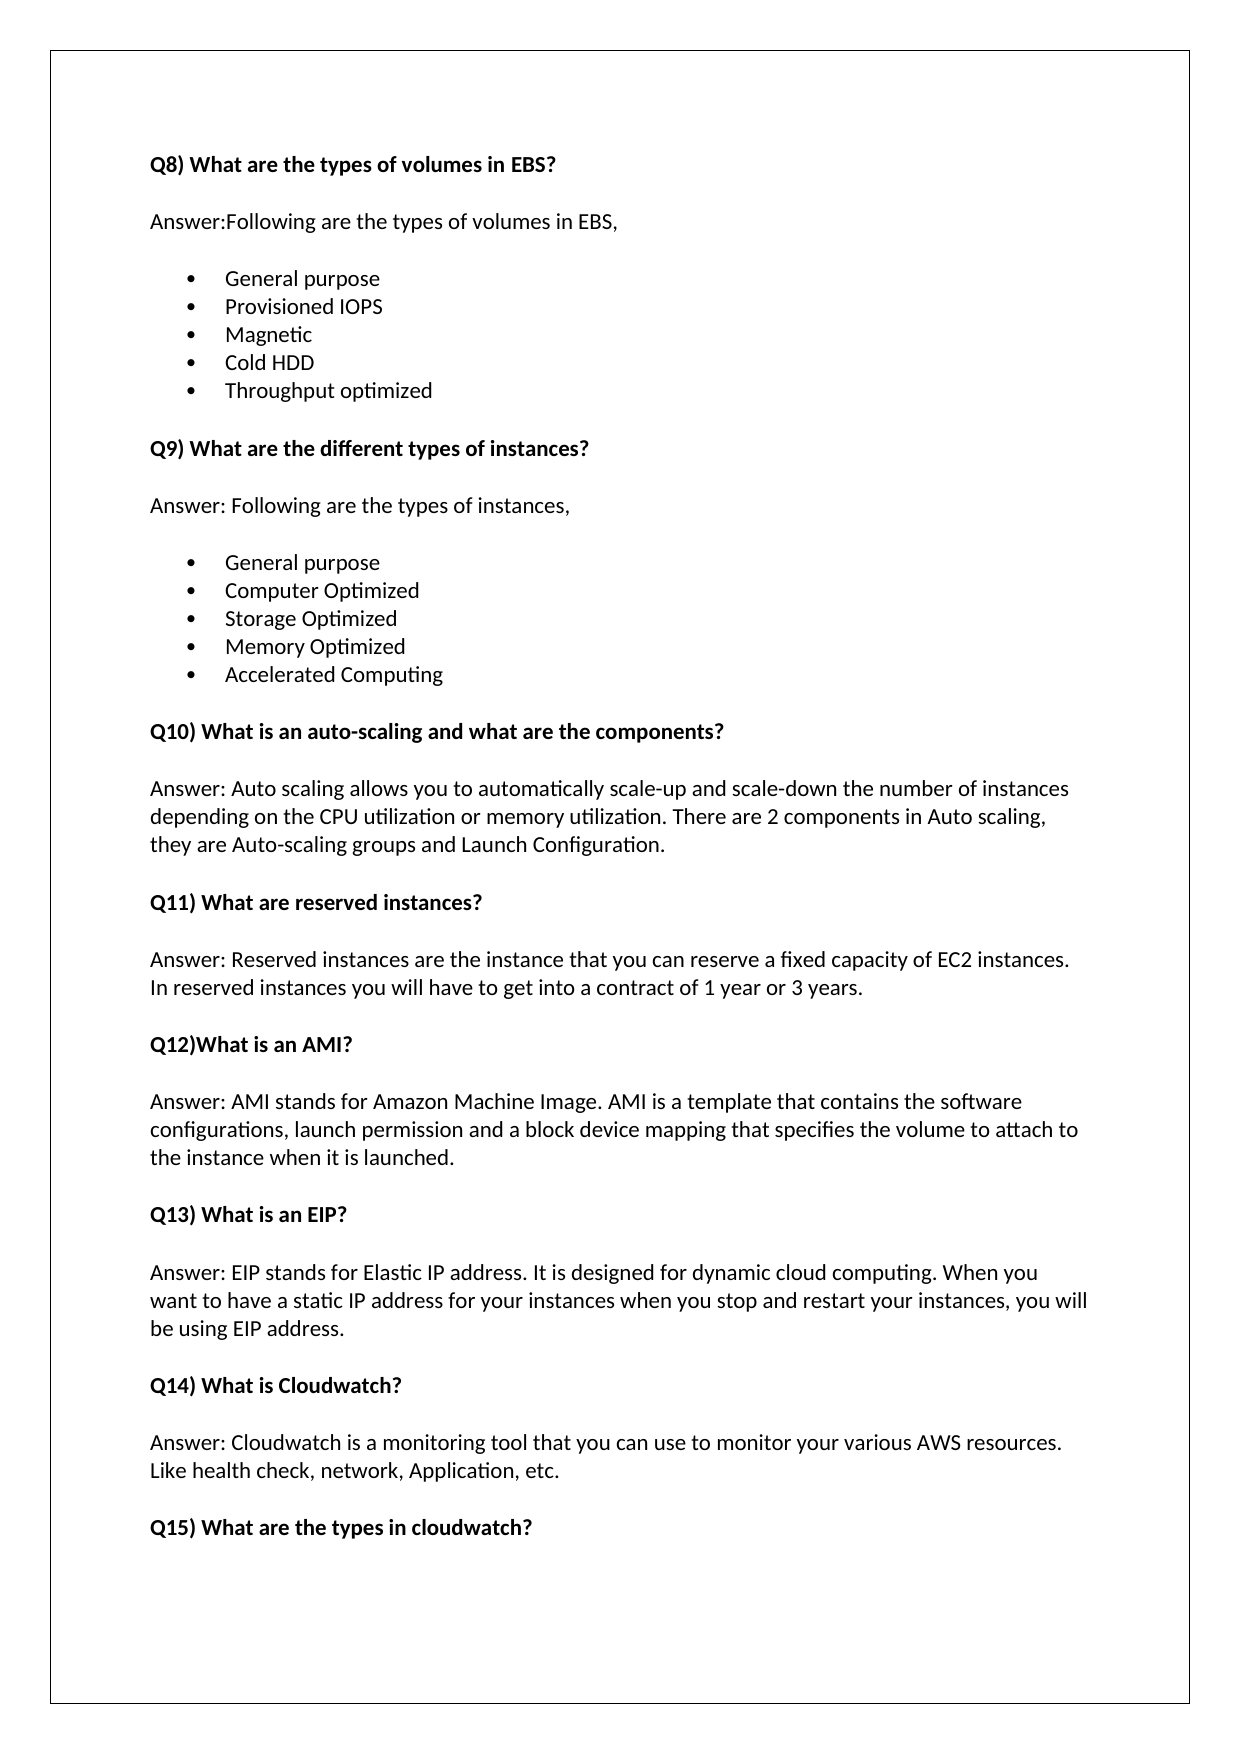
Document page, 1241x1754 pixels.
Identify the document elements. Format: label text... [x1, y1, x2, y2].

text Answer: EIP stands for Elastic IP address. It is designed for dynamic cloud computing. When you want to have a static IP address for your instances when you stop and restart your instances, you will be using EIP address. [150, 1258, 1090, 1342]
list Throughput optimized [187, 376, 1090, 404]
list Magnetic [187, 320, 1090, 348]
list General purpose [187, 548, 1090, 576]
text Q15) What are the types in cloudwatch? [150, 1513, 1090, 1541]
list Provisioned IOPS [187, 292, 1090, 320]
text Q11) What are reserved instances? [150, 888, 1090, 916]
text Answer: Reserved instances are the instance that you can reserve a fixed capacity of EC2 instances. In reserved instances you will have to get into a contract of 1 year or 3 years. [150, 945, 1090, 1001]
text Q9) What are the different types of instances? [150, 434, 1090, 462]
list Computer Optimized [187, 576, 1090, 604]
text Answer: Cloudwatch is a monitoring tool that you can use to monitor your various AWS resources. Like health check, network, Application, etc. [150, 1428, 1090, 1484]
text Q12)What is an AMI? [150, 1030, 1090, 1058]
list Accelerated Computing [187, 660, 1090, 688]
text Q10) What is an auto-scaling and what are the components? [150, 717, 1090, 745]
list General purpose [187, 264, 1090, 292]
list Memory Optimized [187, 632, 1090, 660]
text Q8) What are the types of volumes in EBS? [150, 150, 1090, 178]
text Answer: AMI stands for Amazon Machine Image. AMI is a template that contains the software configurations, launch permission and a block device mapping that specifies the volume to attach to the instance when it is launched. [150, 1087, 1090, 1171]
text Answer: Following are the types of instances, [150, 491, 1090, 519]
text Answer: Auto scaling allows you to automatically scale-up and scale-down the number of instances depending on the CPU utilization or memory utilization. There are 2 components in Auto scaling, they are Auto-scaling groups and Launch Configuration. [150, 774, 1090, 858]
list Storage Optimized [187, 604, 1090, 632]
text Q14) What is Cloudwatch? [150, 1371, 1090, 1399]
text Answer:Following are the types of volumes in EBS, [150, 207, 1090, 235]
text Q13) What is an EIP? [150, 1201, 1090, 1228]
list Cold HDD [187, 348, 1090, 376]
